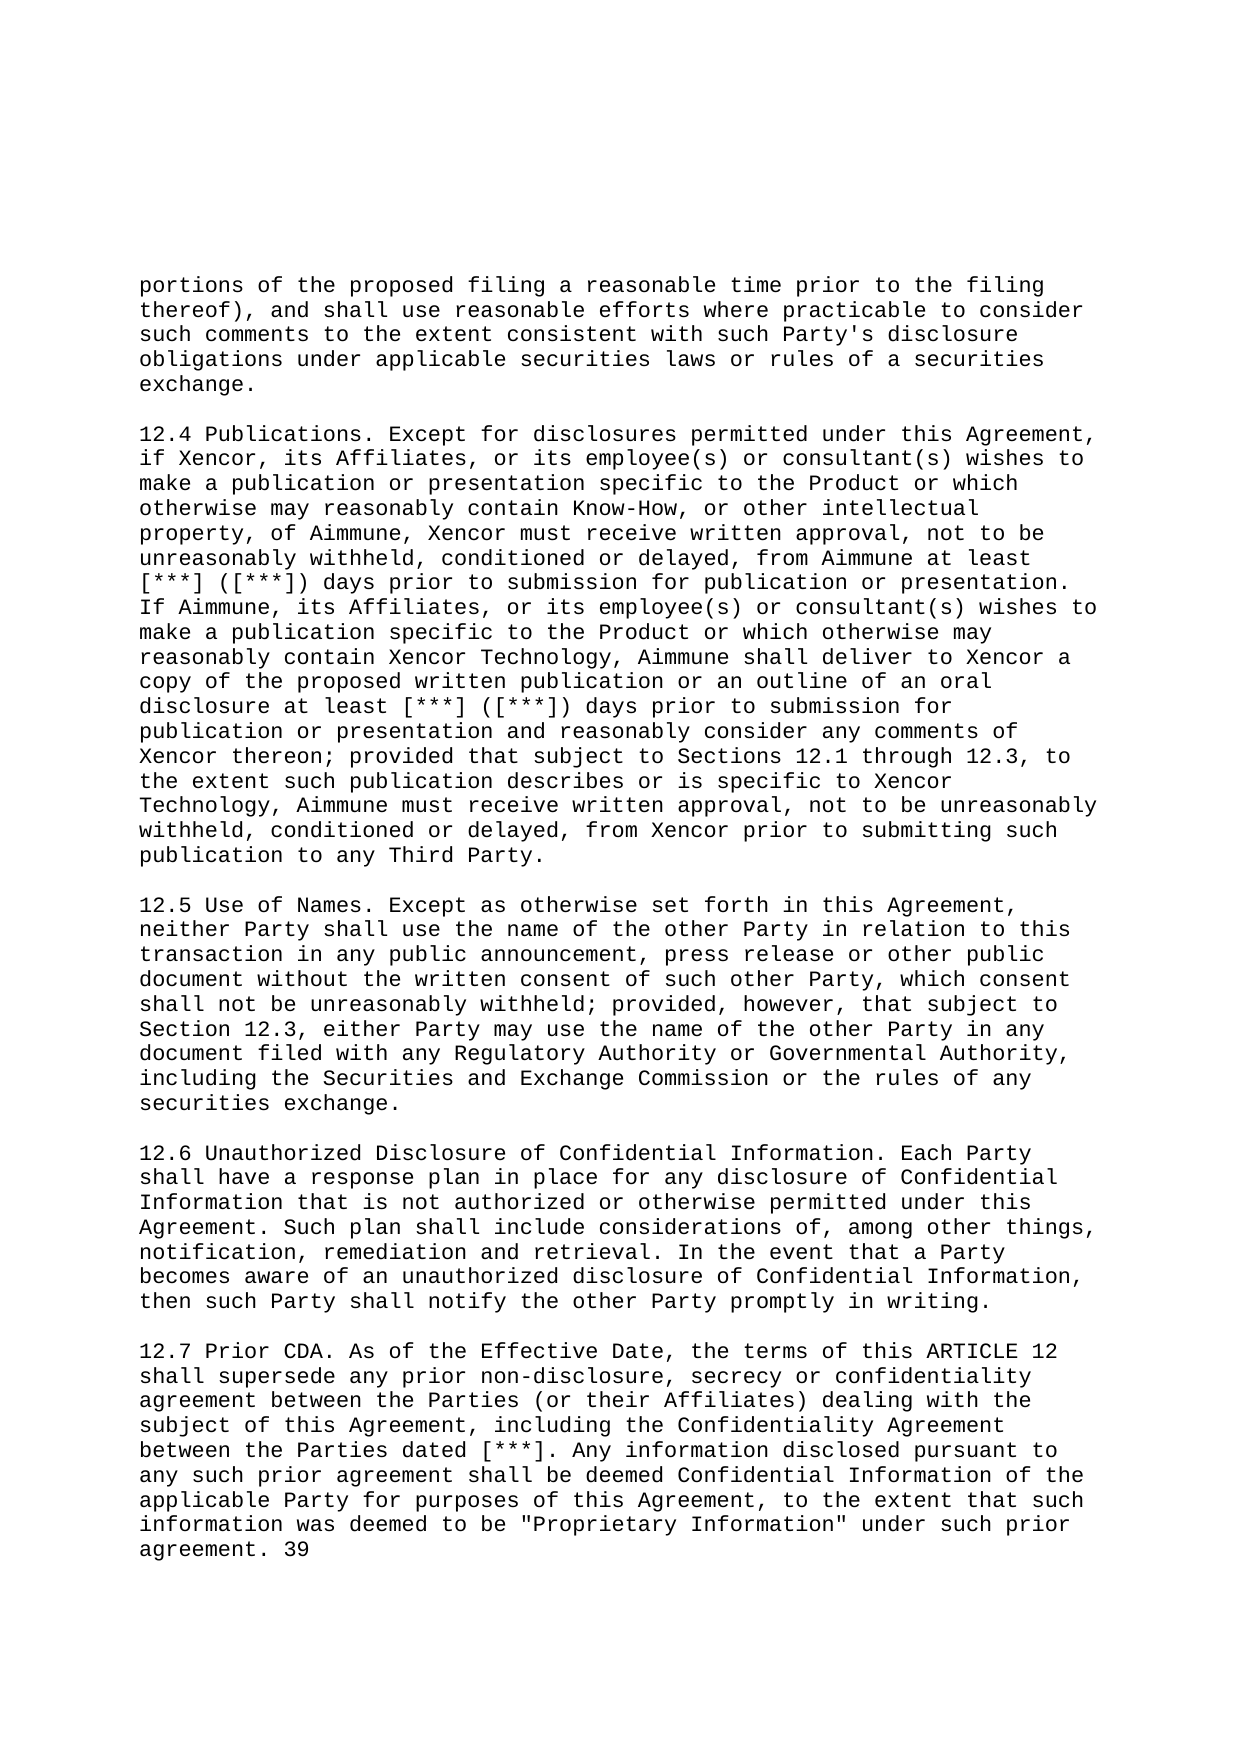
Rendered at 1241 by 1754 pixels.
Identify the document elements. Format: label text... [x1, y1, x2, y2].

text 12.7 Prior CDA. As of the Effective Date, the terms of this ARTICLE 12 shall supersede any prior non-disclosure, secrecy or confidentiality agreement between the Parties (or their Affiliates) dealing with the subject of this Agreement, including the Confidentiality Agreement between the Parties dated [***]. Any information disclosed pursuant to any such prior agreement shall be deemed Confidential Information of the applicable Party for purposes of this Agreement, to the extent that such information was deemed to be "Proprietary Information" under such prior agreement. 39 [139, 1340, 1101, 1563]
text 12.5 Use of Names. Except as otherwise set forth in this Agreement, neither Party shall use the name of the other Party in relation to this transaction in any public announcement, press release or other public document without the written consent of such other Party, which consent shall not be unreasonably withheld; provided, however, that subject to Section 12.3, either Party may use the name of the other Party in any document filed with any Regulatory Authority or Governmental Authority, including the Securities and Exchange Commission or the rules of any securities exchange. [139, 894, 1101, 1117]
text 12.6 Unauthorized Disclosure of Confidential Information. Each Party shall have a response plan in place for any disclosure of Confidential Information that is not authorized or otherwise permitted under this Agreement. Such plan shall include considerations of, among other things, notification, remediation and retrieval. In the event that a Party becomes aware of an unauthorized disclosure of Confidential Information, then such Party shall notify the other Party promptly in writing. [139, 1142, 1101, 1315]
text portions of the proposed filing a reasonable time prior to the filing thereof), and shall use reasonable efforts where practicable to consider such comments to the extent consistent with such Party's disclosure obligations under applicable securities laws or rules of a securities exchange. [139, 274, 1101, 398]
text 12.4 Publications. Except for disclosures permitted under this Agreement, if Xencor, its Affiliates, or its employee(s) or consultant(s) wishes to make a publication or presentation specific to the Product or which otherwise may reasonably contain Know-How, or other intellectual property, of Aimmune, Xencor must receive written approval, not to be unreasonably withheld, conditioned or delayed, from Aimmune at least [***] ([***]) days prior to submission for publication or presentation. If Aimmune, its Affiliates, or its employee(s) or consultant(s) wishes to make a publication specific to the Product or which otherwise may reasonably contain Xencor Technology, Aimmune shall deliver to Xencor a copy of the proposed written publication or an outline of an oral disclosure at least [***] ([***]) days prior to submission for publication or presentation and reasonably consider any comments of Xencor thereon; provided that subject to Sections 12.1 through 12.3, to the extent such publication describes or is specific to Xencor Technology, Aimmune must receive written approval, not to be unreasonably withheld, conditioned or delayed, from Xencor prior to submitting such publication to any Third Party. [139, 423, 1101, 869]
